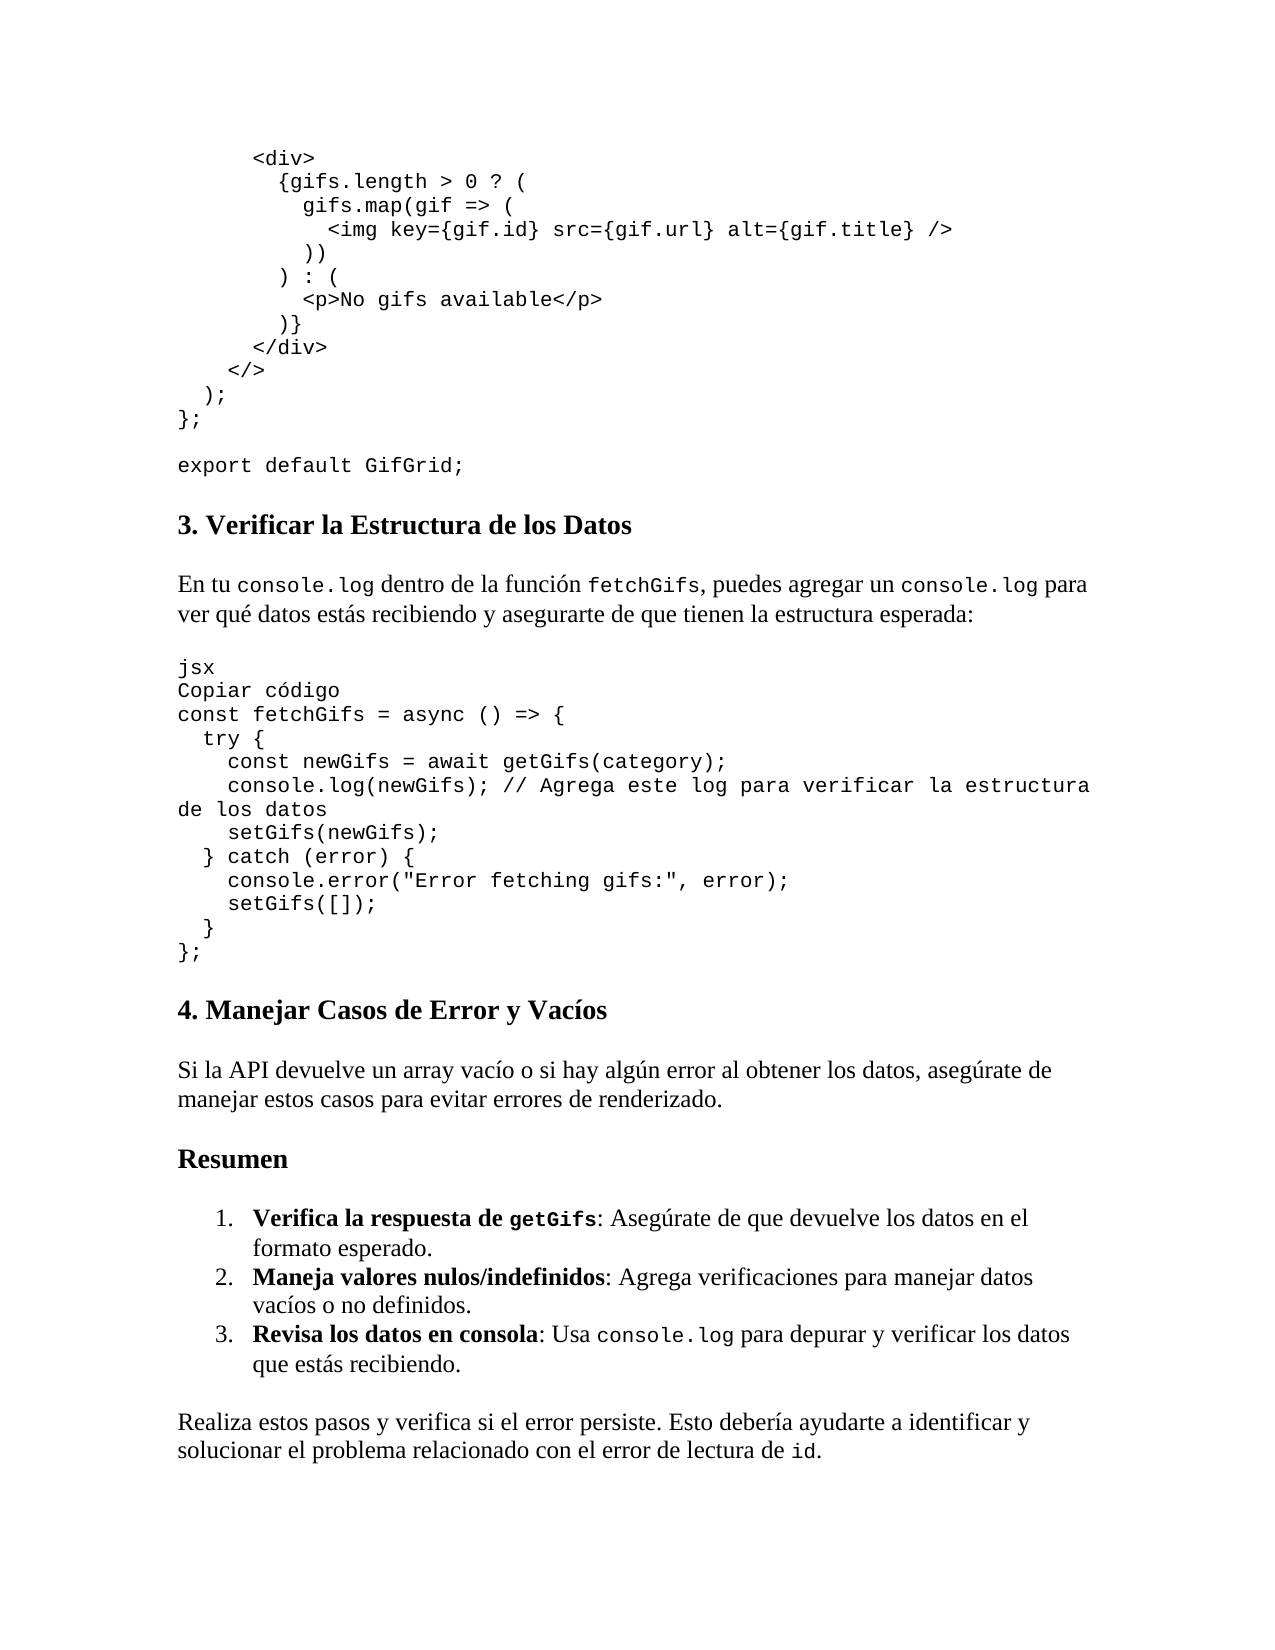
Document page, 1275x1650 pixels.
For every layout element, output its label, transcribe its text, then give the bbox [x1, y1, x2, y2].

list Maneja valores nulos/indefinidos: Agrega verificaciones para manejar datos vacíos o no definidos. [215, 1262, 1098, 1319]
list Verifica la respuesta de getGifs: Asegúrate de que devuelve los datos en el formato esperado. [215, 1203, 1098, 1262]
text console.log(newGifs); // Agrega este log para verificar la estructura de los datos [177, 775, 1098, 822]
list Revisa los datos en consola: Usa console.log para depurar y verificar los datos que estás recibiendo. [215, 1319, 1098, 1377]
text Resumen [177, 1142, 1098, 1174]
text Copiar código [177, 681, 1098, 704]
text setGifs(newGifs); [177, 822, 1098, 846]
text <img key={gif.id} src={gif.url} alt={gif.title} /> [177, 218, 1098, 242]
text </div> [177, 337, 1098, 360]
text export default GifGrid; [177, 455, 1098, 479]
text try { [177, 728, 1098, 751]
text ) : ( [177, 266, 1098, 289]
text const newGifs = await getGifs(category); [177, 751, 1098, 775]
text ); [177, 384, 1098, 408]
text gifs.map(gif => ( [177, 195, 1098, 218]
text }; [177, 941, 1098, 964]
text } catch (error) { [177, 846, 1098, 870]
text <p>No gifs available</p> [177, 289, 1098, 313]
text )) [177, 242, 1098, 266]
text const fetchGifs = async () => { [177, 704, 1098, 728]
text setGifs([]); [177, 893, 1098, 917]
text }; [177, 408, 1098, 431]
text console.error("Error fetching gifs:", error); [177, 870, 1098, 893]
text } [177, 917, 1098, 941]
text En tu console.log dentro de la función fetchGifs, puedes agregar un console.log para ver qué datos estás recibiendo y asegurarte de que tienen la estructura esperada: [177, 569, 1098, 628]
text {gifs.length > 0 ? ( [177, 171, 1098, 195]
text 3. Verificar la Estructura de los Datos [177, 508, 1098, 540]
text Si la API devuelve un array vacío o si hay algún error al obtener los datos, asegúrate de manejar estos casos para evitar errores de renderizado. [177, 1055, 1098, 1112]
text jsx [177, 657, 1098, 681]
text Realiza estos pasos y verifica si el error persiste. Esto debería ayudarte a identificar y solucionar el problema relacionado con el error de lectura de id. [177, 1407, 1098, 1465]
text )} [177, 313, 1098, 337]
text <div> [177, 148, 1098, 171]
text 4. Manejar Casos de Error y Vacíos [177, 993, 1098, 1026]
text </> [177, 360, 1098, 384]
